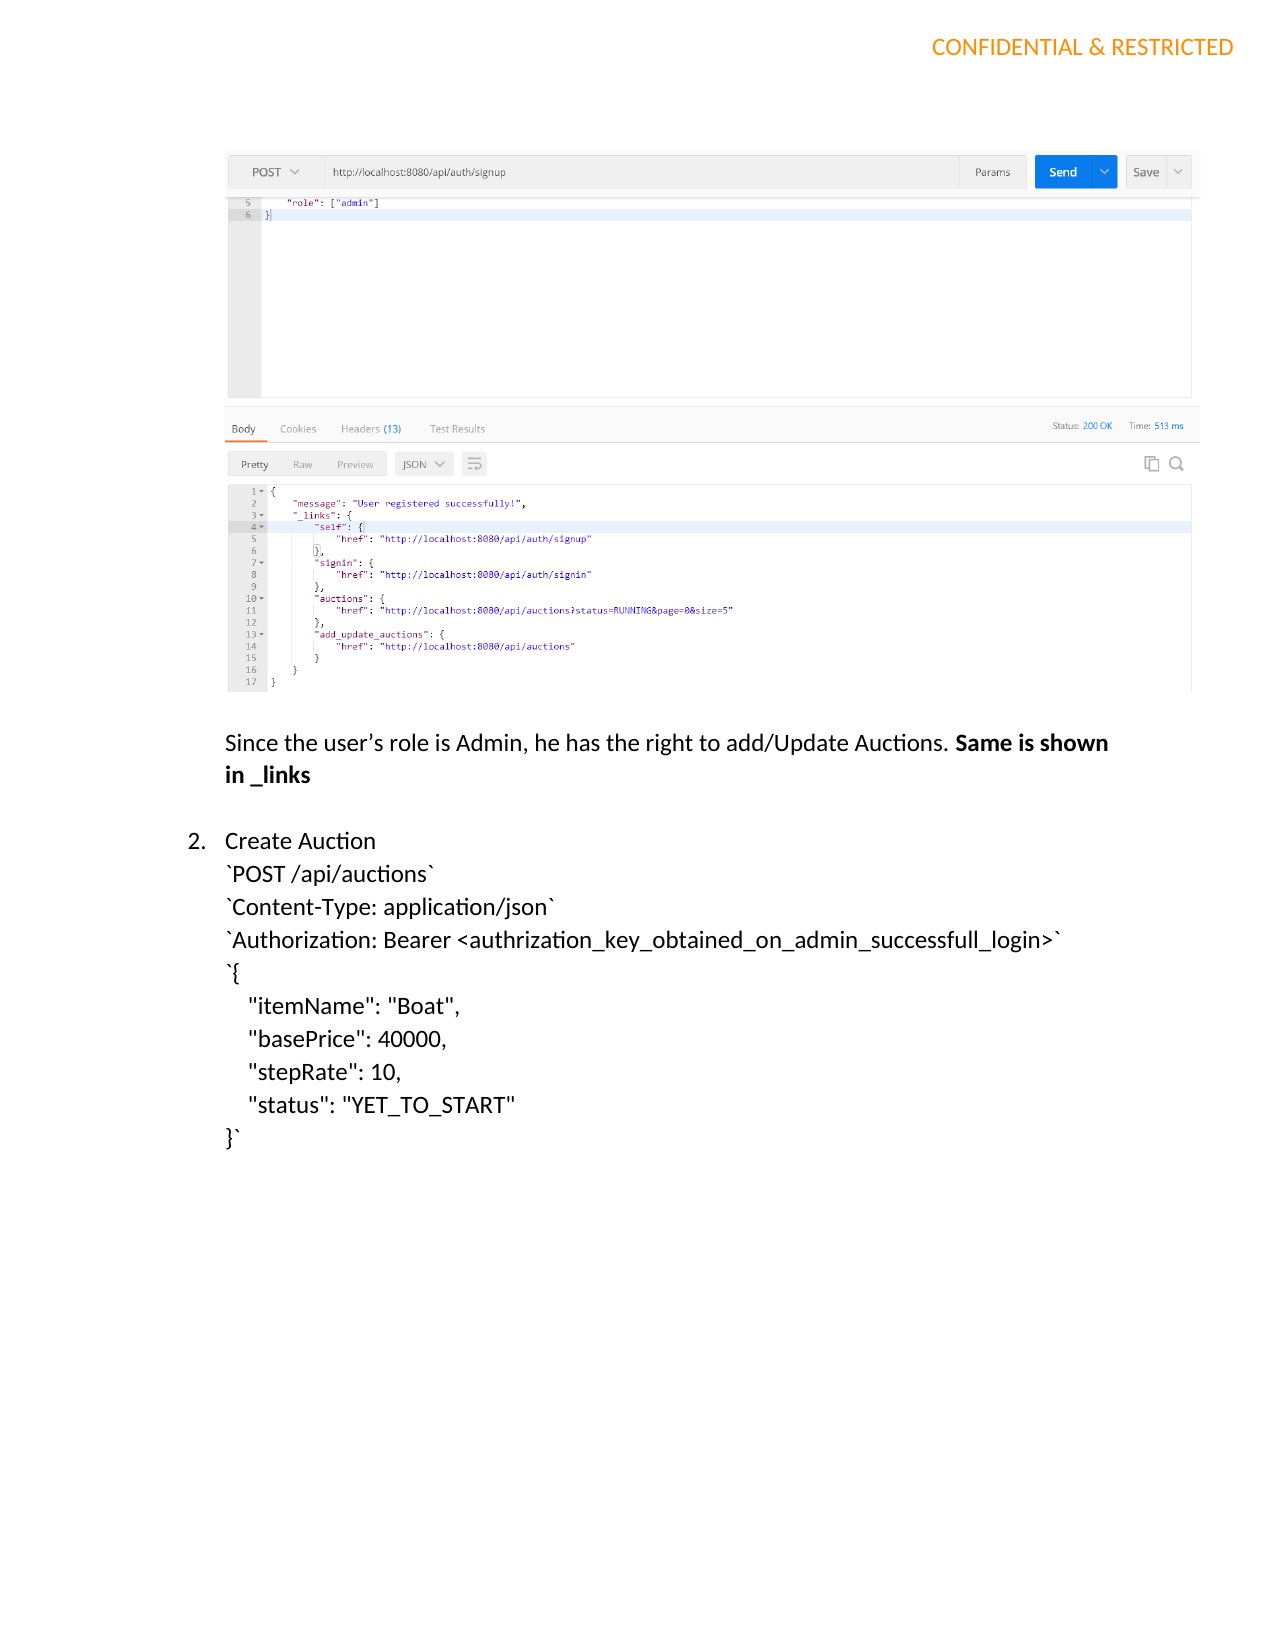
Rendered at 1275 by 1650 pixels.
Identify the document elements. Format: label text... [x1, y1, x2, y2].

list Create Auction [187, 825, 1125, 856]
list }` [225, 1122, 1125, 1152]
list "basePrice": 40000, [225, 1023, 1125, 1053]
list `Authorization: Bearer <authrization_key_obtained_on_admin_successfull_login>` [225, 924, 1125, 955]
list `{ [225, 957, 1125, 988]
list `Content-Type: application/json` [225, 891, 1125, 922]
picture [225, 150, 1200, 692]
list "itemName": "Boat", [225, 990, 1125, 1021]
list `POST /api/auctions` [225, 858, 1125, 889]
list "status": "YET_TO_START" [225, 1089, 1125, 1119]
list "stepRate": 10, [225, 1056, 1125, 1086]
list Since the user’s role is Admin, he has the right to add/Update Auctions. Same is shown in _links [225, 727, 1125, 790]
